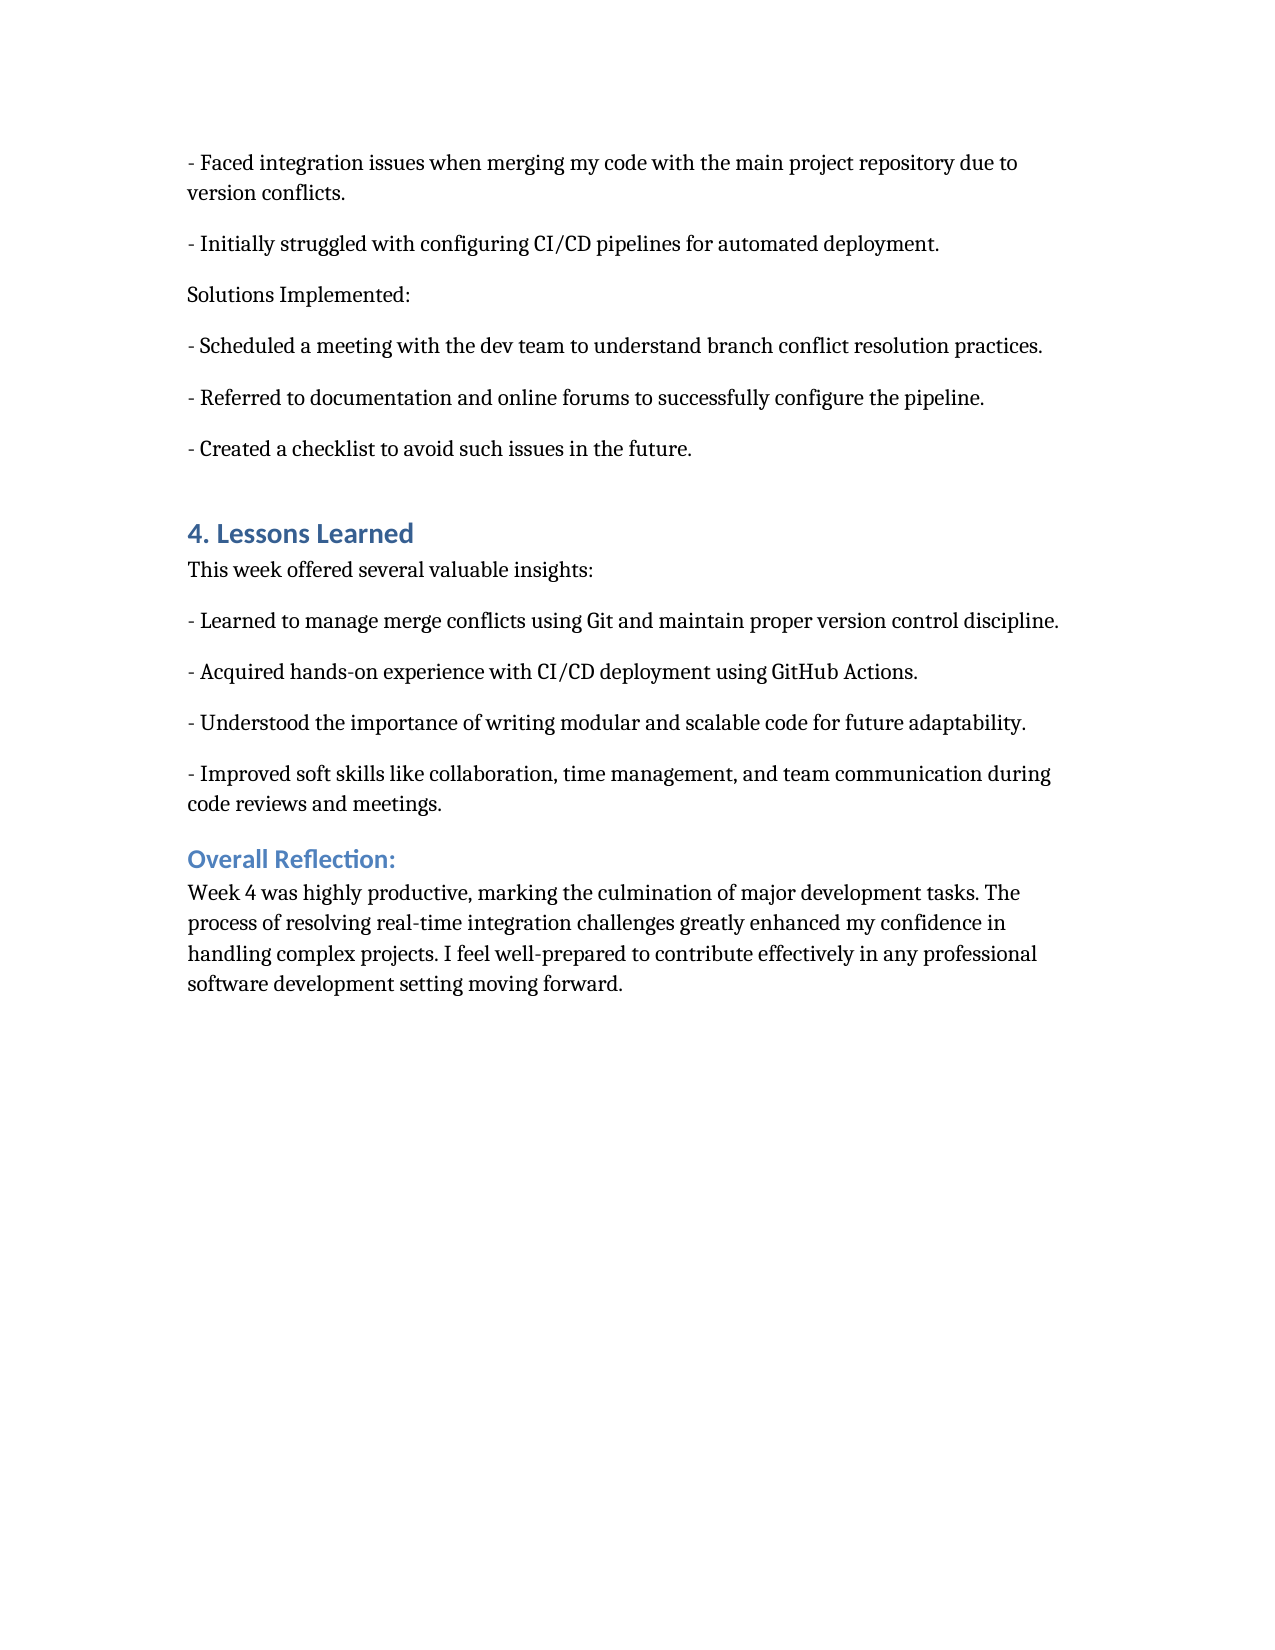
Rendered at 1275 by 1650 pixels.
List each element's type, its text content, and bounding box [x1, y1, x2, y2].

text - Learned to manage merge conflicts using Git and maintain proper version control discipline. [187, 608, 1087, 634]
text - Initially struggled with configuring CI/CD pipelines for automated deployment. [187, 231, 1087, 258]
text - Acquired hands-on experience with CI/CD deployment using GitHub Actions. [187, 659, 1087, 685]
subtitle 4. Lessons Learned [187, 516, 1087, 551]
text - Faced integration issues when merging my code with the main project repository due to version conflicts. [187, 150, 1087, 207]
subtitle Overall Reflection: [187, 842, 1087, 875]
text - Understood the importance of writing modular and scalable code for future adaptability. [187, 710, 1087, 736]
text Solutions Implemented: [187, 282, 1087, 309]
text This week offered several valuable insights: [187, 557, 1087, 583]
text - Scheduled a meeting with the dev team to understand branch conflict resolution practices. [187, 333, 1087, 360]
text - Created a checklist to avoid such issues in the future. [187, 435, 1087, 462]
text - Referred to documentation and online forums to successfully configure the pipeline. [187, 384, 1087, 411]
text Week 4 was highly productive, marking the culmination of major development tasks. The process of resolving real-time integration challenges greatly enhanced my confidence in handling complex projects. I feel well-prepared to contribute effectively in any professional software development setting moving forward. [187, 880, 1087, 997]
text - Improved soft skills like collaboration, time management, and team communication during code reviews and meetings. [187, 761, 1087, 817]
